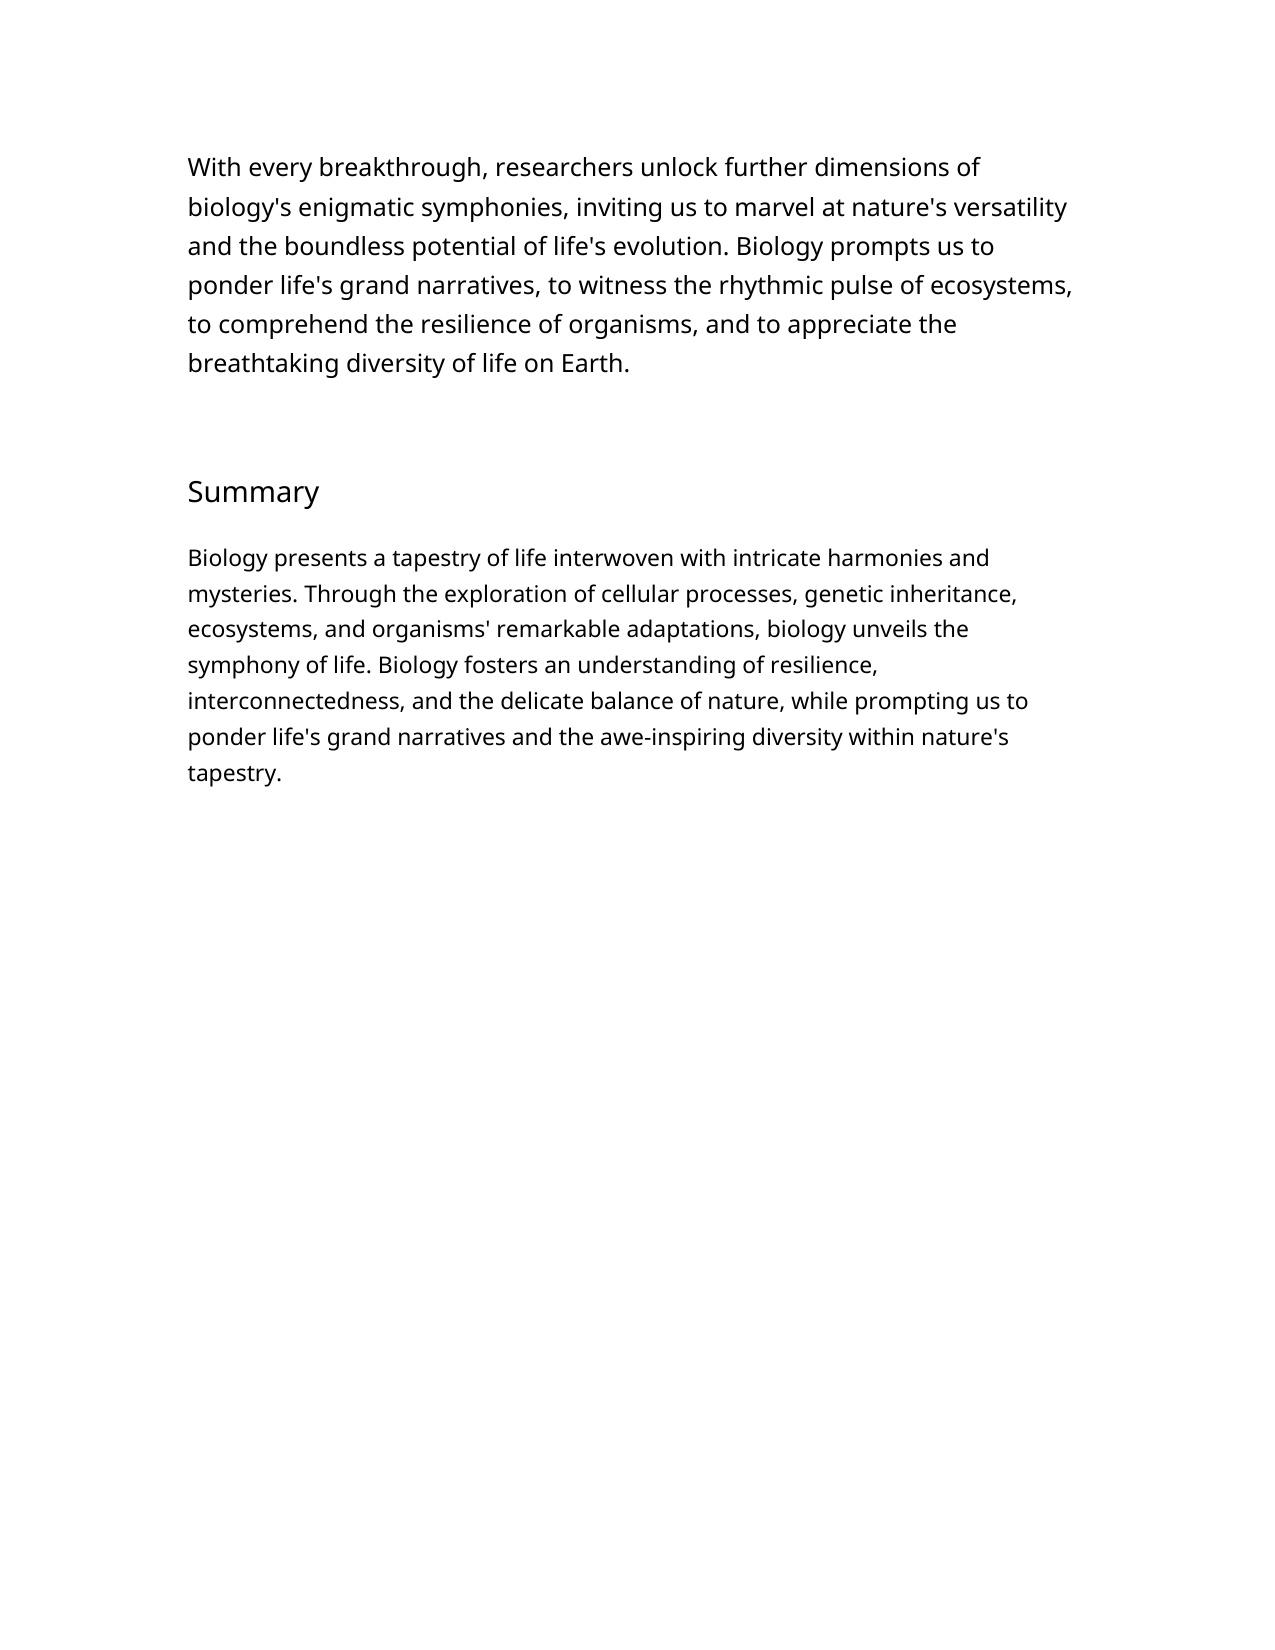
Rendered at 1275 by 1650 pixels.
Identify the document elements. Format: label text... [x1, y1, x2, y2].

text Summary [187, 471, 1087, 511]
text Biology presents a tapestry of life interwoven with intricate harmonies and mysteries. Through the exploration of cellular processes, genetic inheritance, ecosystems, and organisms' remarkable adaptations, biology unveils the symphony of life. Biology fosters an understanding of resilience, interconnectedness, and the delicate balance of nature, while prompting us to ponder life's grand narratives and the awe-inspiring diversity within nature's tapestry. [187, 542, 1087, 788]
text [187, 150, 1087, 380]
